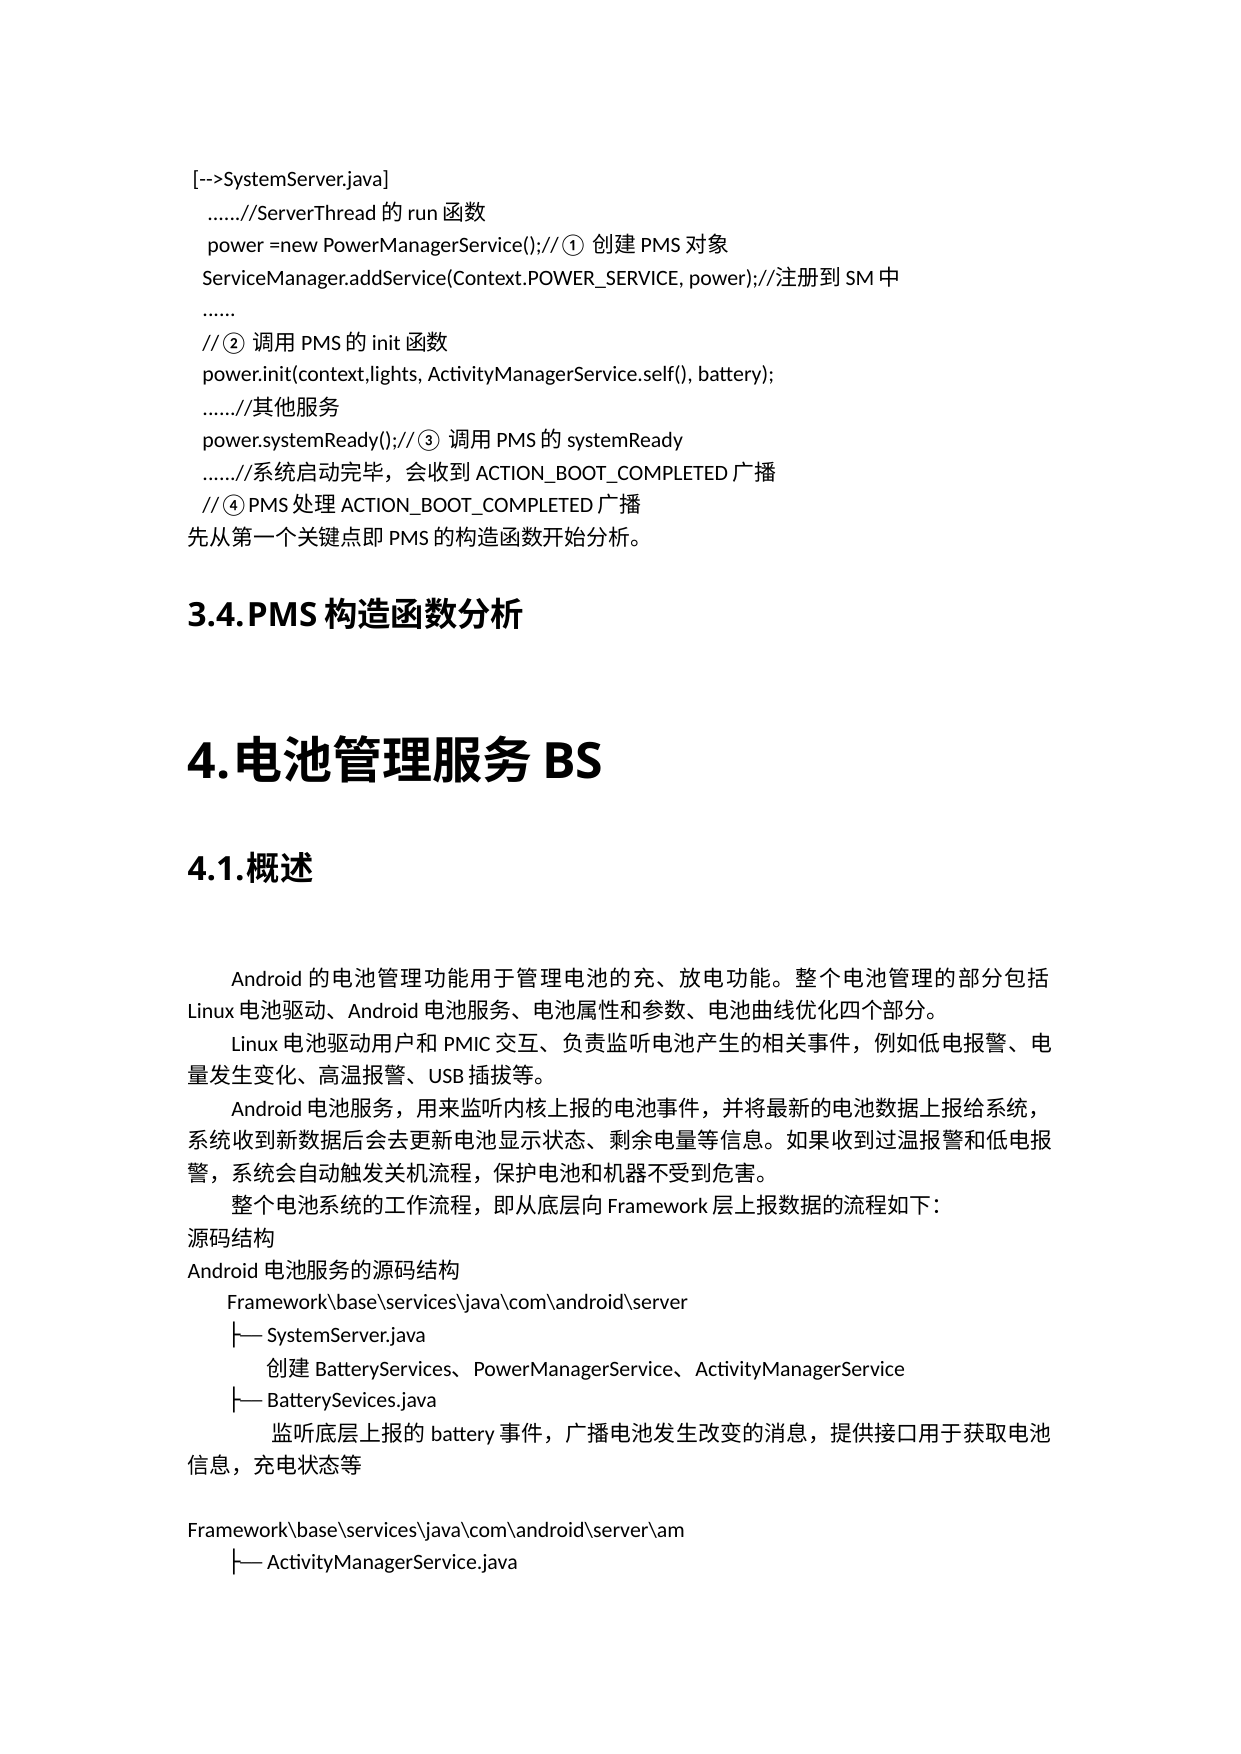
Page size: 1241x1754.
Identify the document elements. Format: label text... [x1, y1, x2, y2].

text Android电池服务，用来监听内核上报的电池事件，并将最新的电池数据上报给系统，系统收到新数据后会去更新电池显示状态、剩余电量等信息。如果收到过温报警和低电报警，系统会自动触发关机流程，保护电池和机器不受到危害。 [187, 1093, 1053, 1190]
text 整个电池系统的工作流程，即从底层向Framework层上报数据的流程如下： [187, 1190, 1053, 1223]
text ......//系统启动完毕，会收到ACTION_BOOT_COMPLETED广播 [187, 454, 1053, 487]
text Framework\base\services\java\com\android\server\am [187, 1515, 1053, 1548]
text 先从第一个关键点即PMS的构造函数开始分析。 [187, 519, 1053, 552]
text ├── ActivityManagerService.java [187, 1548, 1053, 1580]
text ├── SystemServer.java [187, 1320, 1053, 1353]
subtitle 概述 [187, 835, 1053, 900]
subtitle 电池管理服务BS [187, 708, 1053, 806]
text ServiceManager.addService(Context.POWER_SERVICE, power);//注册到SM中 [187, 259, 1053, 292]
text 源码结构 [187, 1223, 1053, 1255]
text 监听底层上报的battery事件，广播电池发生改变的消息，提供接口用于获取电池信息，充电状态等 [187, 1418, 1053, 1483]
text //②调用PMS的init函数 [187, 324, 1053, 357]
text Linux电池驱动用户和PMIC交互、负责监听电池产生的相关事件，例如低电报警、电量发生变化、高温报警、USB插拔等。 [187, 1028, 1053, 1093]
text power.systemReady();//③调用PMS的systemReady [187, 422, 1053, 454]
text ├── BatterySevices.java [187, 1385, 1053, 1418]
text Framework\base\services\java\com\android\server [187, 1288, 1053, 1320]
text //④PMS处理ACTION_BOOT_COMPLETED广播 [187, 487, 1053, 519]
text 创建BatteryServices、PowerManagerService、ActivityManagerService [187, 1353, 1053, 1385]
text ...... [187, 292, 1053, 324]
text Android的电池管理功能用于管理电池的充、放电功能。整个电池管理的部分包括Linux电池驱动、Android电池服务、电池属性和参数、电池曲线优化四个部分。 [187, 963, 1053, 1028]
text power =new PowerManagerService();//①创建PMS对象 [187, 227, 1053, 259]
text power.init(context,lights, ActivityManagerService.self(), battery); [187, 357, 1053, 389]
text ......//其他服务 [187, 389, 1053, 422]
subtitle PMS构造函数分析 [187, 579, 1053, 644]
text [-->SystemServer.java] [187, 162, 1053, 194]
text Android电池服务的源码结构 [187, 1255, 1053, 1288]
text ......//ServerThread的run函数 [187, 194, 1053, 227]
